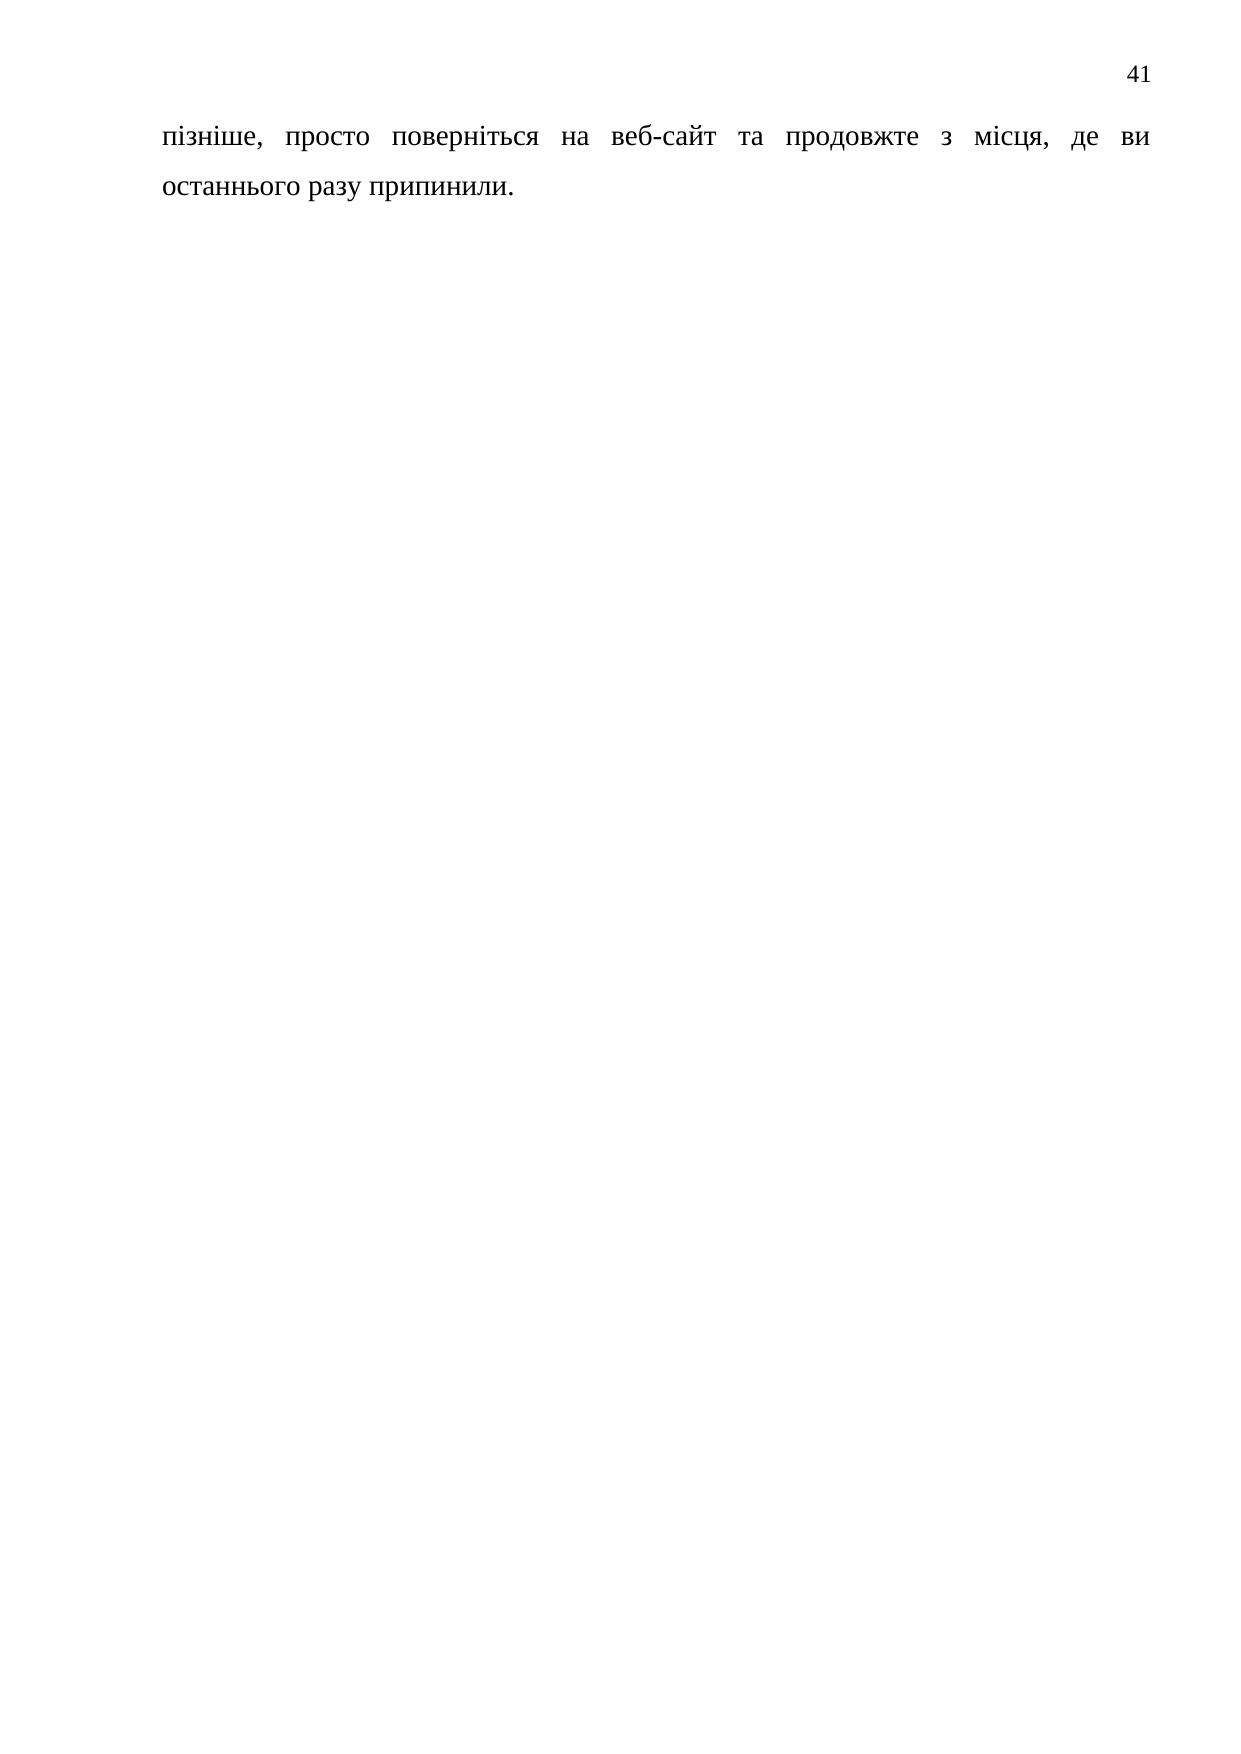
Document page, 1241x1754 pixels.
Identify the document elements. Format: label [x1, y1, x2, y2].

text [162, 118, 1152, 202]
